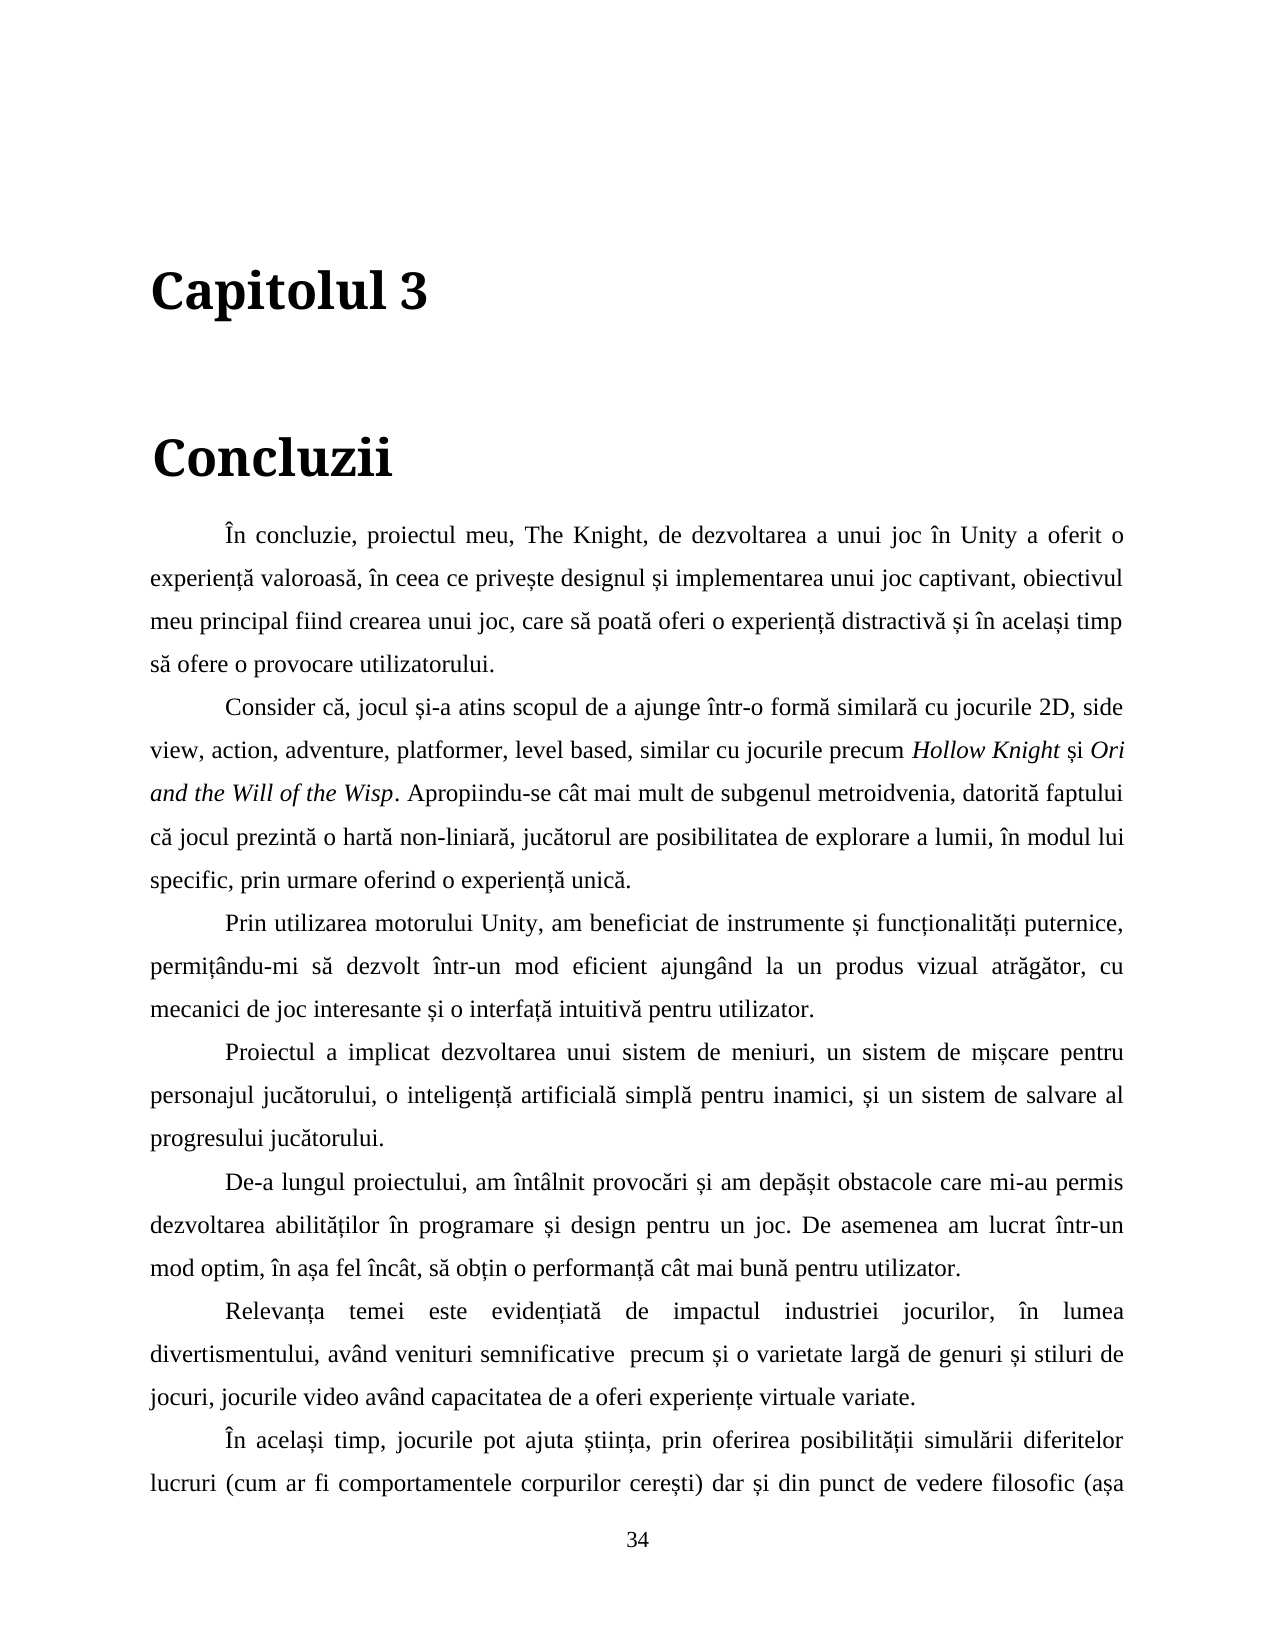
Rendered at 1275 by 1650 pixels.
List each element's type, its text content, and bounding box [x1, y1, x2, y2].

text Prin utilizarea motorului Unity, am beneficiat de instrumente și funcționalități puternice, permițându-mi să dezvolt într-un mod eficient ajungând la un produs vizual atrăgător, cu mecanici de joc interesante și o interfață intuitivă pentru utilizator. [150, 908, 1125, 1023]
text De-a lungul proiectului, am întâlnit provocări și am depășit obstacole care mi-au permis dezvoltarea abilităților în programare și design pentru un joc. De asemenea am lucrat într-un mod optim, în așa fel încât, să obțin o performanță cât mai bună pentru utilizator. [150, 1167, 1125, 1282]
subtitle Concluzii [152, 421, 1125, 491]
text Proiectul a implicat dezvoltarea unui sistem de meniuri, un sistem de mișcare pentru personajul jucătorului, o inteligență artificială simplă pentru inamici, și un sistem de salvare al progresului jucătorului. [150, 1037, 1125, 1152]
text Relevanța temei este evidențiată de impactul industriei jocurilor, în lumea divertismentului, având venituri semnificative precum și o varietate largă de genuri și stiluri de jocuri, jocurile video având capacitatea de a oferi experiențe virtuale variate. [150, 1296, 1125, 1411]
text În concluzie, proiectul meu, The Knight, de dezvoltarea a unui joc în Unity a oferit o experiență valoroasă, în ceea ce privește designul și implementarea unui joc captivant, obiectivul meu principal fiind crearea unui joc, care să poată oferi o experiență distractivă și în același timp să ofere o provocare utilizatorului. [150, 520, 1125, 678]
text Consider că, jocul și-a atins scopul de a ajunge într-o formă similară cu jocurile 2D, side view, action, adventure, platformer, level based, similar cu jocurile precum Hollow Knight și Ori and the Will of the Wisp. Apropiindu-se cât mai mult de subgenul metroidvenia, datorită faptului că jocul prezintă o hartă non-liniară, jucătorul are posibilitatea de explorare a lumii, în modul lui specific, prin urmare oferind o experiență unică. [150, 692, 1125, 893]
